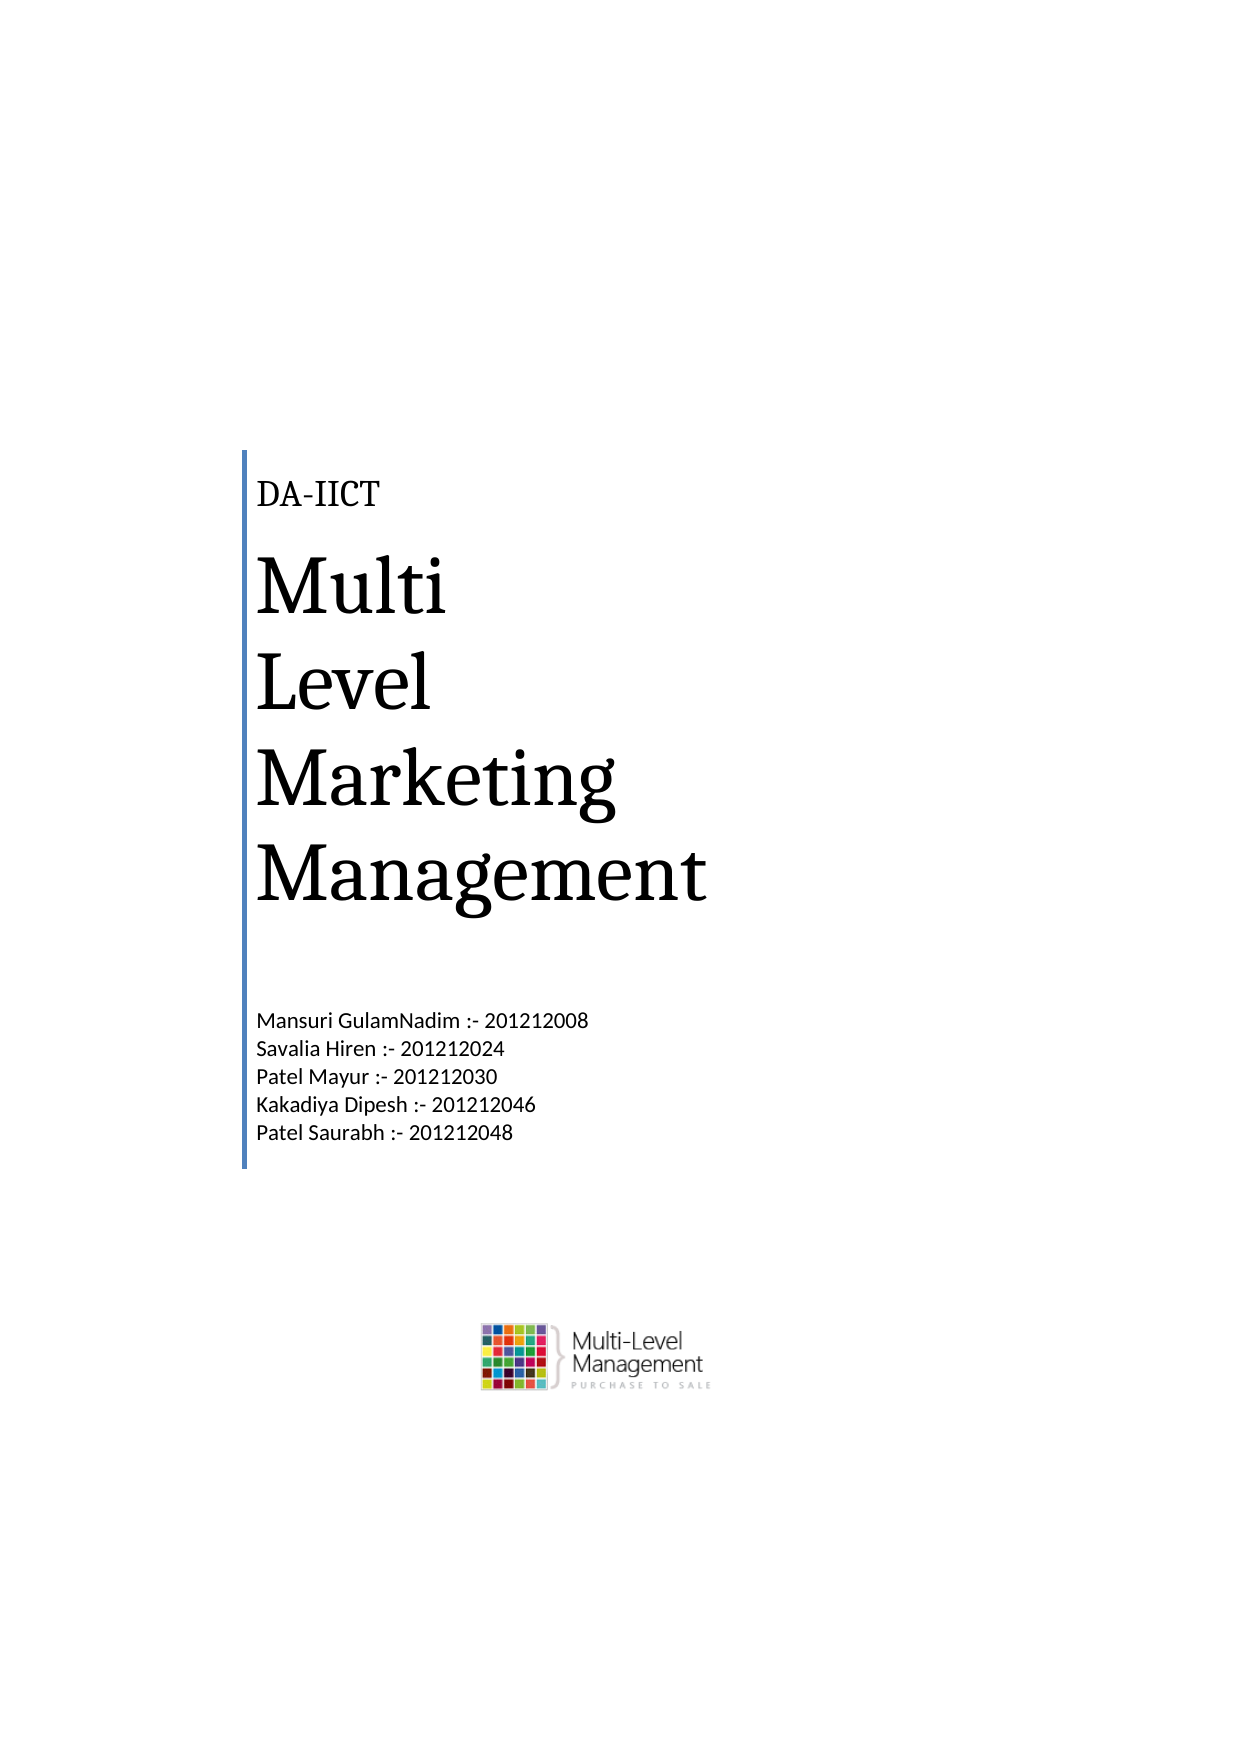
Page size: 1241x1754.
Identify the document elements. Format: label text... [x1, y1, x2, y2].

table_cell Mansuri GulamNadim :- 201212008 Savalia Hiren :- 201212024 Patel Mayur :- 201212030 Kakadiya Dipesh :- 201212046 Patel Saurabh :- 201212048 [247, 984, 996, 1169]
table_cell Multi Level Marketing Management [247, 538, 996, 984]
table_header DA-IICT [247, 450, 996, 538]
picture [150, 1168, 1091, 1517]
